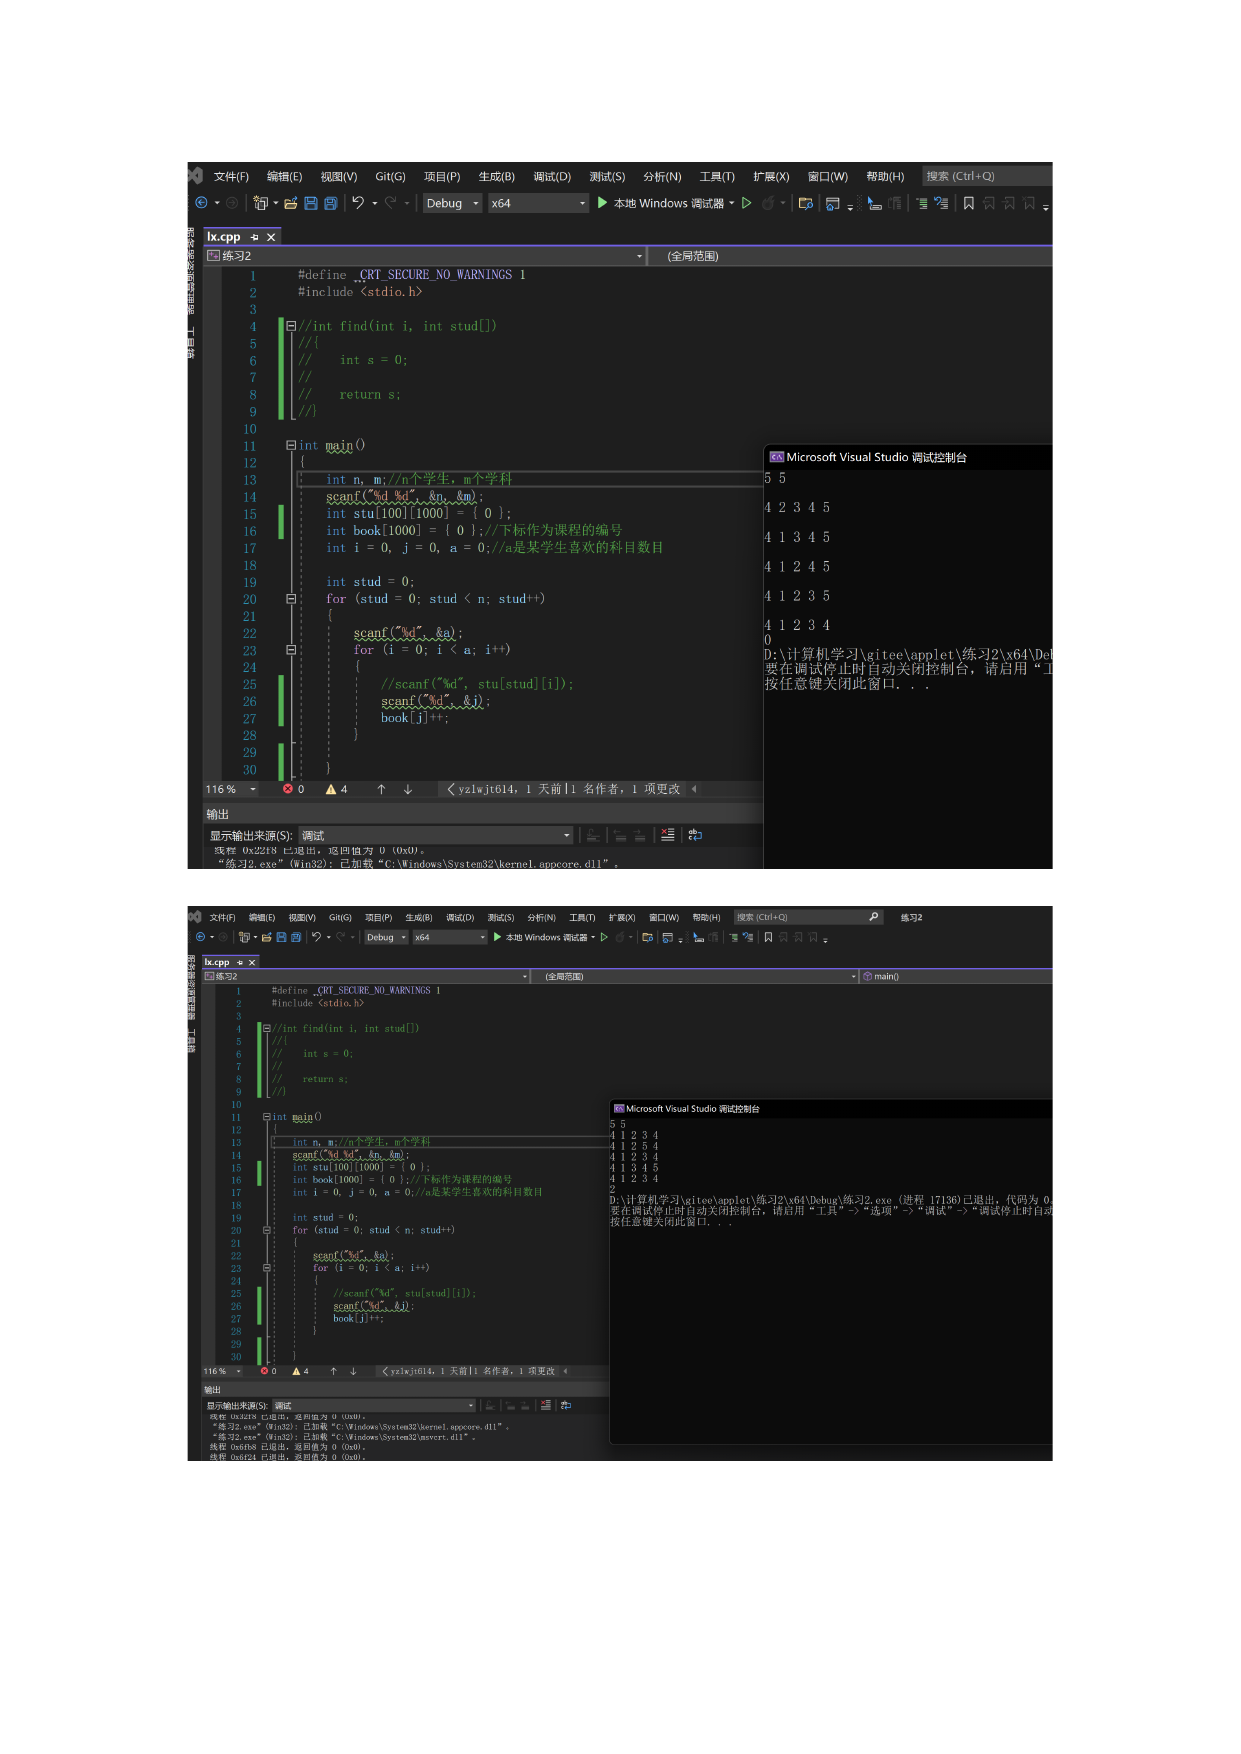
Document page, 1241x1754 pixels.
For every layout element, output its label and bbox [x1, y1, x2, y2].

picture [187, 906, 1053, 1461]
picture [187, 162, 1053, 869]
